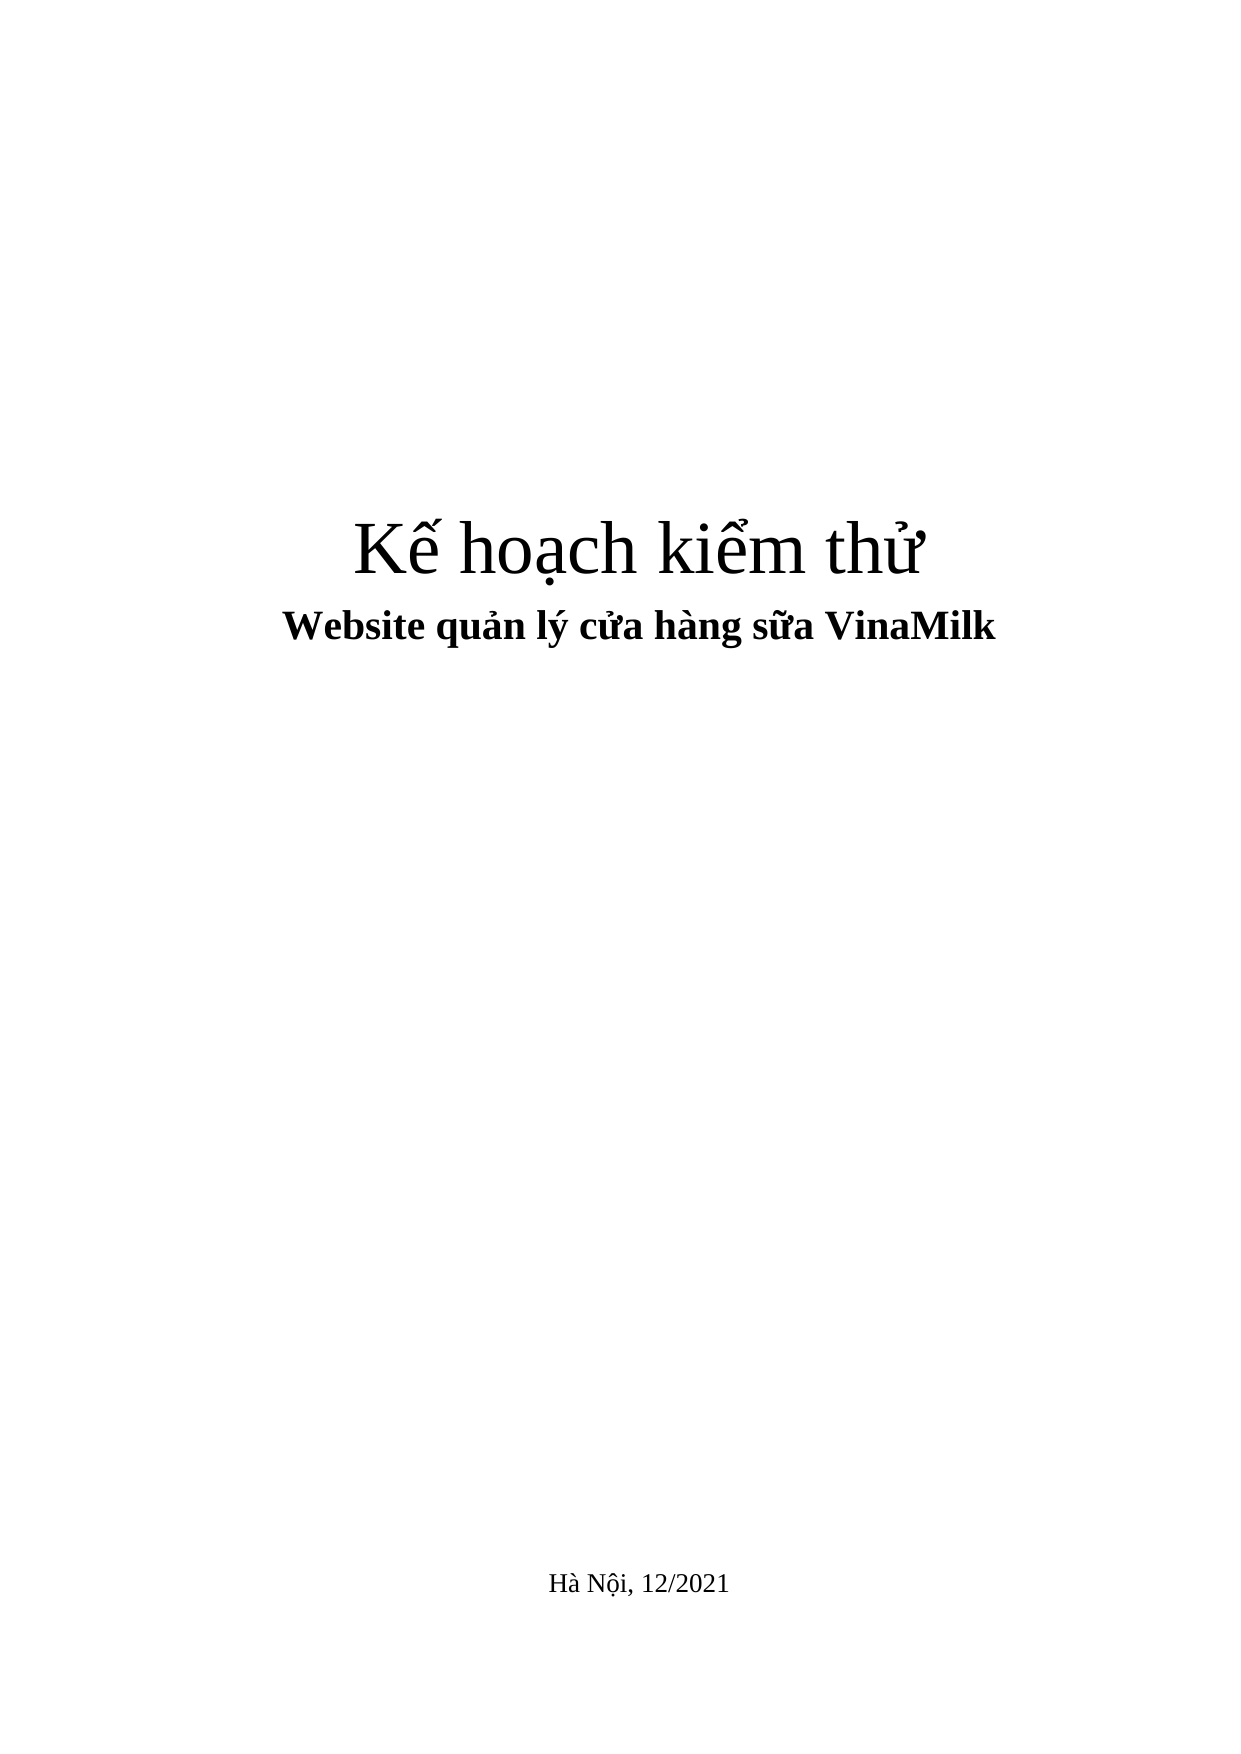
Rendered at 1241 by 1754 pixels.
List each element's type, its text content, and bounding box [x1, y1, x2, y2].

text Website quản lý cửa hàng sữa VinaMilk [187, 601, 1090, 649]
text Hà Nội, 12/2021 [187, 1568, 1090, 1599]
text Kế hoạch kiểm thử [187, 503, 1090, 590]
